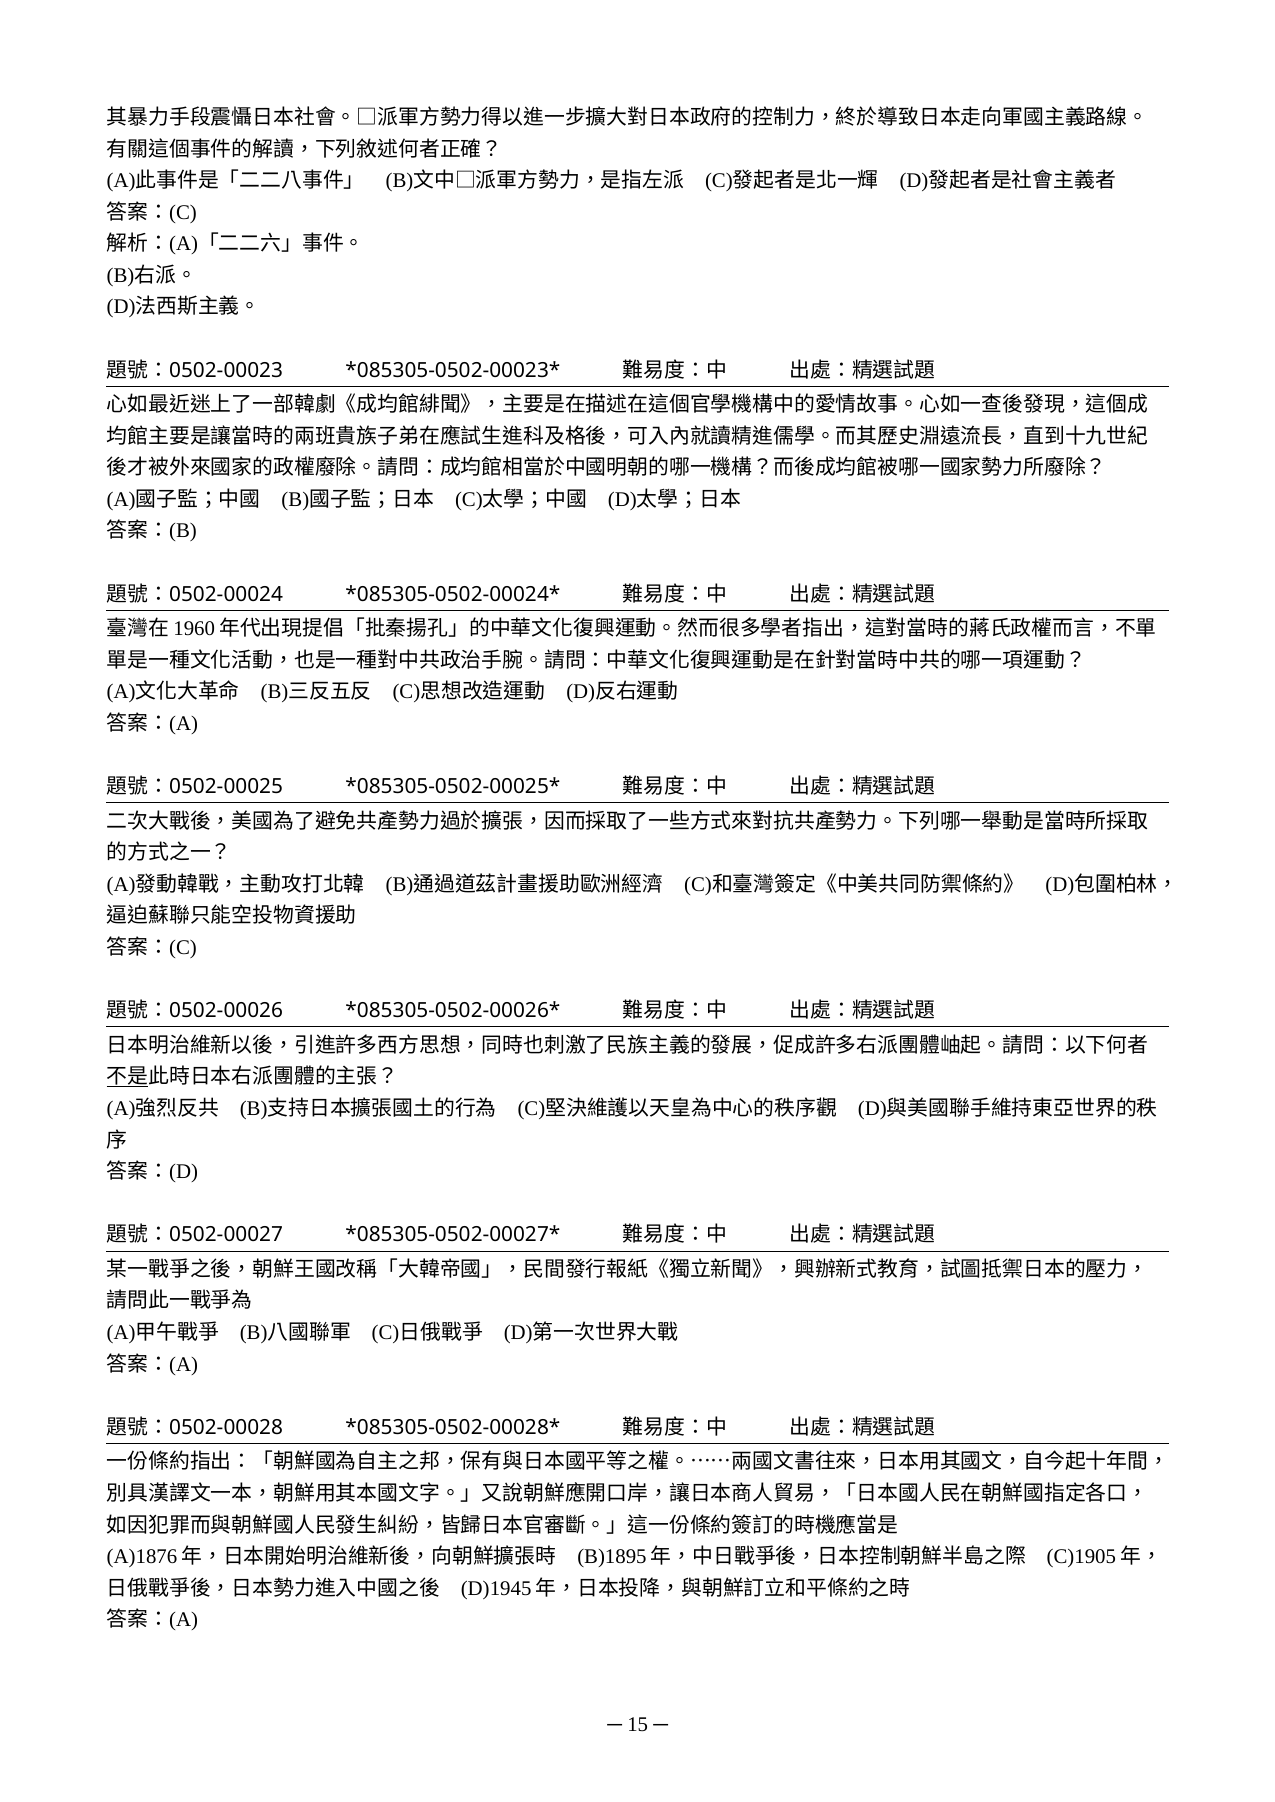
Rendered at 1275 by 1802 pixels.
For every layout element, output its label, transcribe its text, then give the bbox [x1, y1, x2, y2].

text 題號：0502-00025 *085305-0502-00025* 難易度：中 出處：精選試題 [106, 769, 1169, 802]
text 某一戰爭之後，朝鮮王國改稱「大韓帝國」，民間發行報紙《獨立新聞》，興辦新式教育，試圖抵禦日本的壓力，請問此一戰爭為 (A)甲午戰爭 (B)八國聯軍 (C)日俄戰爭 (D)第一次世界大戰 [106, 1252, 1169, 1346]
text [106, 100, 1169, 194]
text 答案：(C) [106, 194, 1169, 226]
text 二次大戰後，美國為了避免共產勢力過於擴張，因而採取了一些方式來對抗共產勢力。下列哪一舉動是當時所採取的方式之一？ (A)發動韓戰，主動攻打北韓 (B)通過道茲計畫援助歐洲經濟 (C)和臺灣簽定《中美共同防禦條約》 (D)包圍柏林，逼迫蘇聯只能空投物資援助 [106, 803, 1169, 930]
text 答案：(A) [106, 706, 1169, 737]
text 臺灣在1960年代出現提倡「批秦揚孔」的中華文化復興運動。然而很多學者指出，這對當時的蔣氏政權而言，不單單是一種文化活動，也是一種對中共政治手腕。請問：中華文化復興運動是在針對當時中共的哪一項運動？ (A)文化大革命 (B)三反五反 (C)思想改造運動 (D)反右運動 [106, 611, 1169, 706]
text 解析：(A)「二二六」事件。 (B)右派。 (D)法西斯主義。 [106, 226, 1169, 321]
text 題號：0502-00026 *085305-0502-00026* 難易度：中 出處：精選試題 [106, 993, 1169, 1026]
text 答案：(C) [106, 930, 1169, 961]
text 答案：(B) [106, 513, 1169, 545]
text 答案：(A) [106, 1346, 1169, 1378]
text 心如最近迷上了一部韓劇《成均館緋聞》，主要是在描述在這個官學機構中的愛情故事。心如一查後發現，這個成均館主要是讓當時的兩班貴族子弟在應試生進科及格後，可入內就讀精進儒學。而其歷史淵遠流長，直到十九世紀後才被外來國家的政權廢除。請問：成均館相當於中國明朝的哪一機構？而後成均館被哪一國家勢力所廢除？ (A)國子監；中國 (B)國子監；日本 (C)太學；中國 (D)太學；日本 [106, 387, 1169, 513]
text 題號：0502-00023 *085305-0502-00023* 難易度：中 出處：精選試題 [106, 352, 1169, 386]
text 答案：(A) [106, 1602, 1169, 1633]
text 一份條約指出：「朝鮮國為自主之邦，保有與日本國平等之權。……兩國文書往來，日本用其國文，自今起十年間，別具漢譯文一本，朝鮮用其本國文字。」又說朝鮮應開口岸，讓日本商人貿易，「日本國人民在朝鮮國指定各口，如因犯罪而與朝鮮國人民發生糾紛，皆歸日本官審斷。」這一份條約簽訂的時機應當是 (A)1876年，日本開始明治維新後，向朝鮮擴張時 (B)1895年，中日戰爭後，日本控制朝鮮半島之際 (C)1905年，日俄戰爭後，日本勢力進入中國之後 (D)1945年，日本投降，與朝鮮訂立和平條約之時 [106, 1444, 1169, 1602]
text 題號：0502-00024 *085305-0502-00024* 難易度：中 出處：精選試題 [106, 576, 1169, 610]
text 題號：0502-00028 *085305-0502-00028* 難易度：中 出處：精選試題 [106, 1409, 1169, 1443]
text 日本明治維新以後，引進許多西方思想，同時也刺激了民族主義的發展，促成許多右派團體岫起。請問：以下何者不是此時日本右派團體的主張？ (A)強烈反共 (B)支持日本擴張國土的行為 (C)堅決維護以天皇為中心的秩序觀 (D)與美國聯手維持東亞世界的秩序 [106, 1027, 1169, 1154]
text 答案：(D) [106, 1154, 1169, 1185]
text 題號：0502-00027 *085305-0502-00027* 難易度：中 出處：精選試題 [106, 1217, 1169, 1251]
